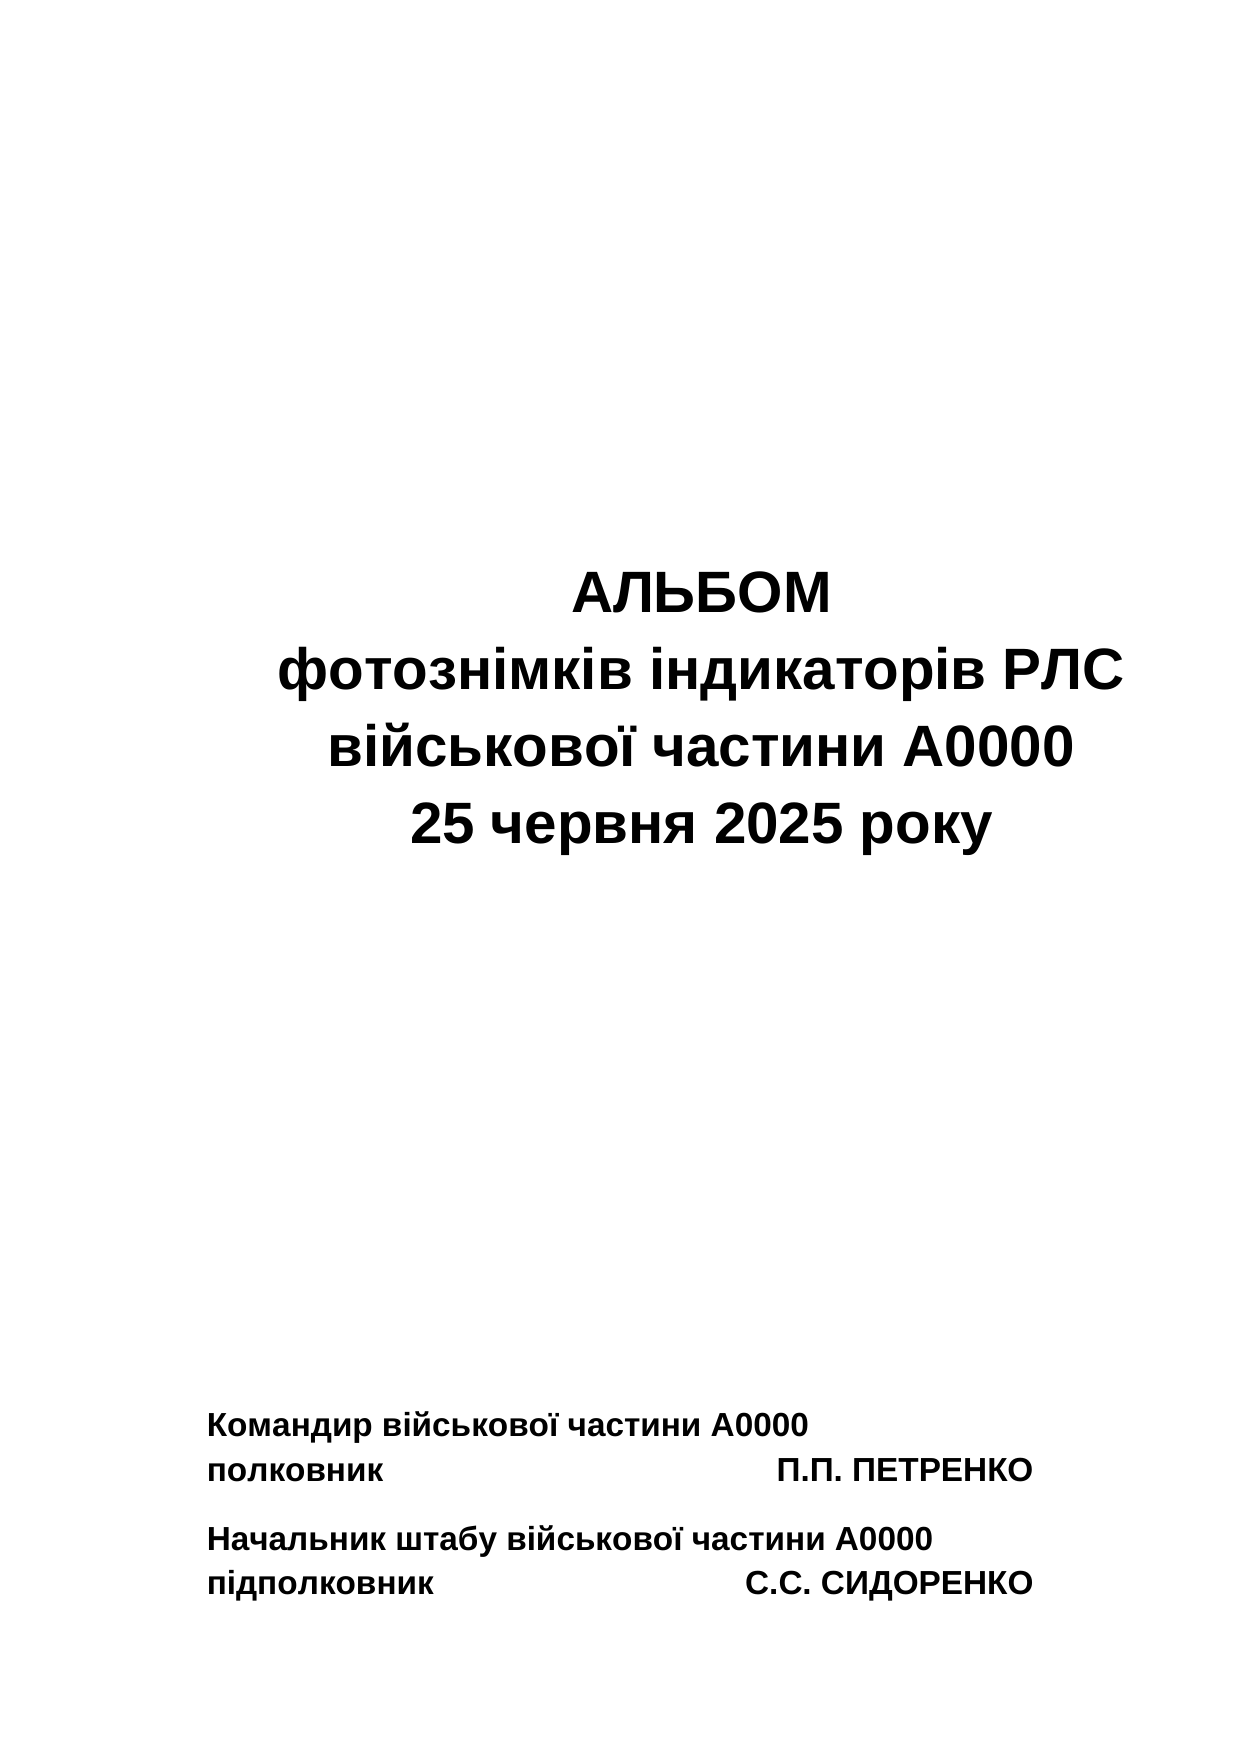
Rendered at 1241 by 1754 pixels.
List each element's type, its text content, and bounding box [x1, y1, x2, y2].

title військової частини А0000 [148, 712, 1196, 779]
title підполковник С.С. СИДОРЕНКО [148, 1563, 1196, 1601]
title Командир військової частини А0000 [148, 1405, 1196, 1444]
title полковник П.П. ПЕТРЕНКО [148, 1449, 1196, 1488]
title фотознімків індикаторів РЛС [148, 634, 1196, 702]
title Начальник штабу військової частини А0000 [148, 1518, 1196, 1557]
title АЛЬБОМ [148, 557, 1196, 624]
title 25 червня 2025 року [148, 789, 1196, 856]
